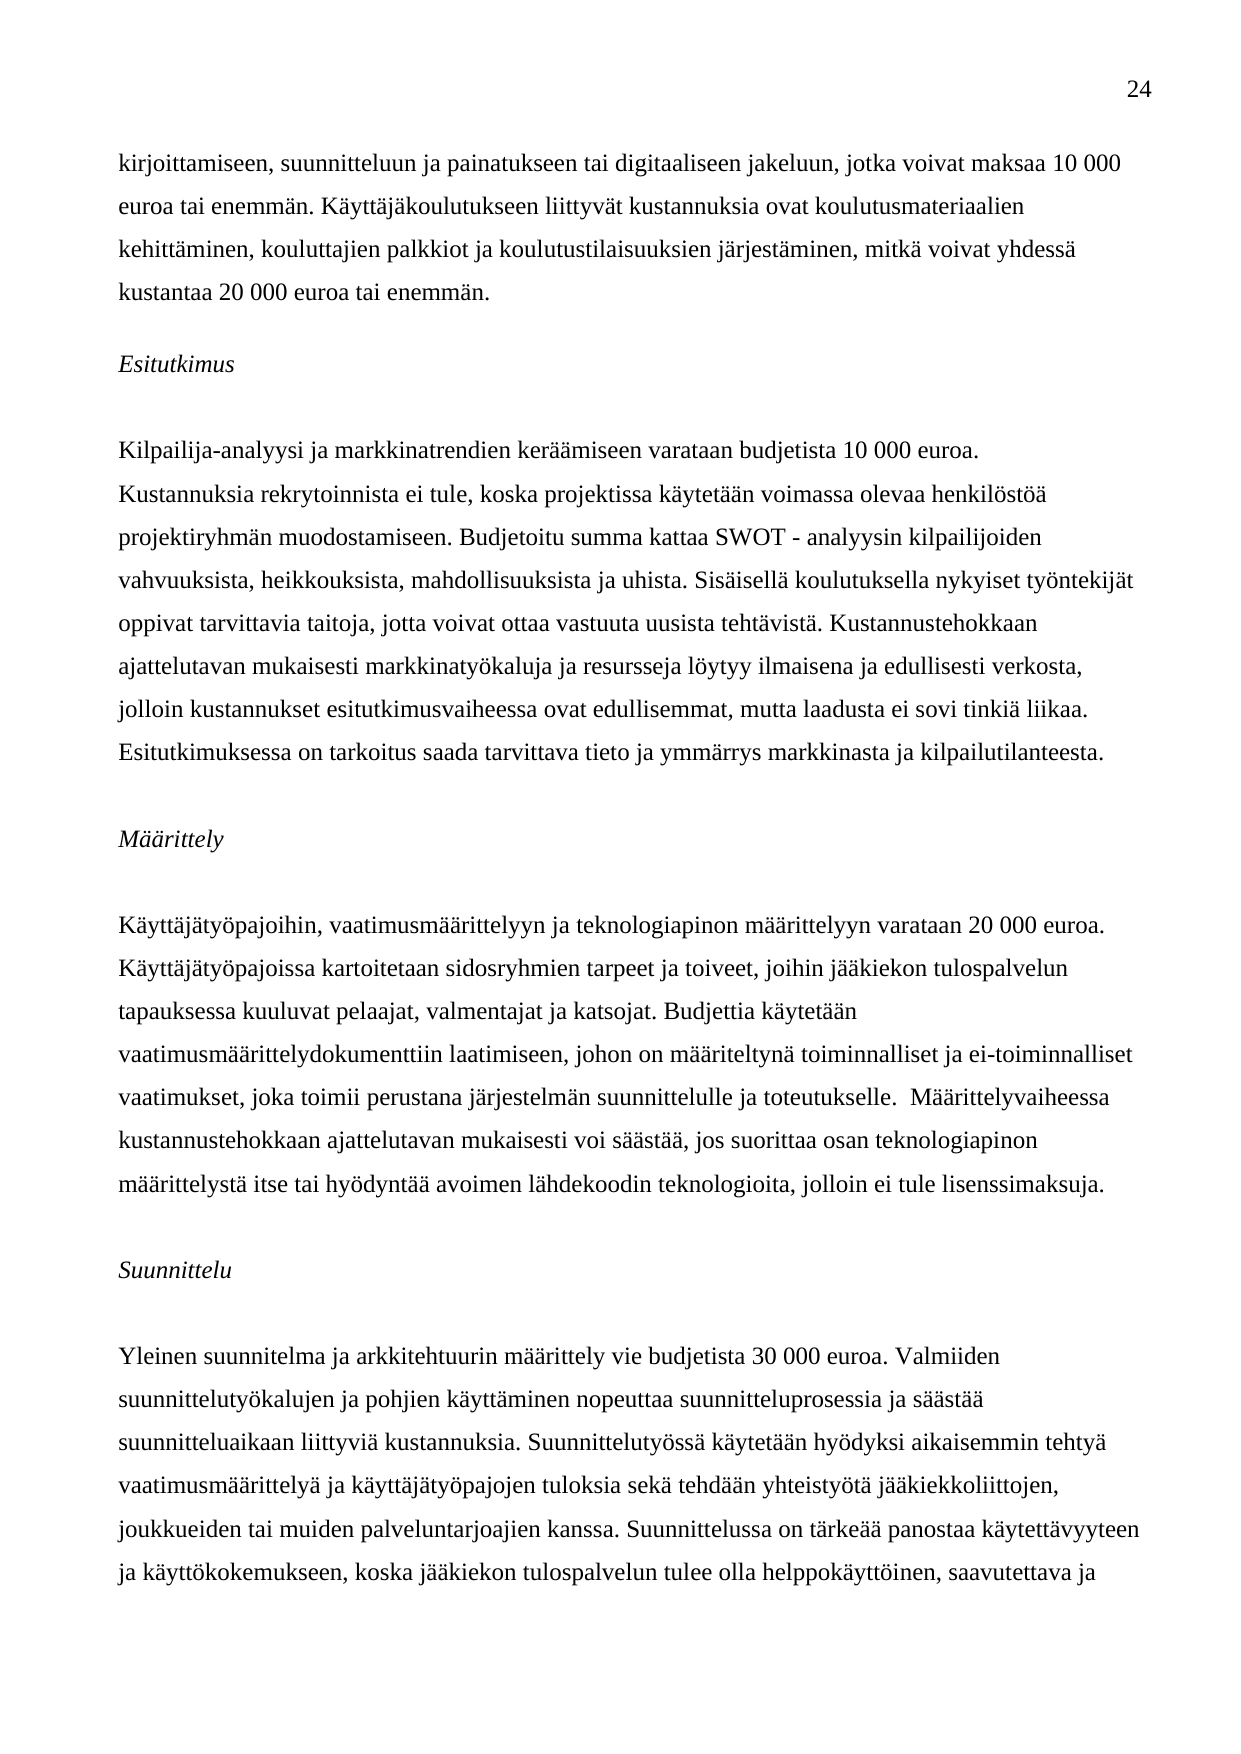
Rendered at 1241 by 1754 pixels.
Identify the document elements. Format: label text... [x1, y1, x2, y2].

text Käyttäjätyöpajoihin, vaatimusmäärittelyyn ja teknologiapinon määrittelyyn varataan 20 000 euroa. Käyttäjätyöpajoissa kartoitetaan sidosryhmien tarpeet ja toiveet, joihin jääkiekon tulospalvelun tapauksessa kuuluvat pelaajat, valmentajat ja katsojat. Budjettia käytetään vaatimusmäärittelydokumenttiin laatimiseen, johon on määriteltynä toiminnalliset ja ei-toiminnalliset vaatimukset, joka toimii perustana järjestelmän suunnittelulle ja toteutukselle. Määrittelyvaiheessa kustannustehokkaan ajattelutavan mukaisesti voi säästää, jos suorittaa osan teknologiapinon määrittelystä itse tai hyödyntää avoimen lähdekoodin teknologioita, jolloin ei tule lisenssimaksuja. [118, 910, 1152, 1197]
text Suunnittelu [118, 1255, 1152, 1284]
text Kustannuksia rekrytoinnista ei tule, koska projektissa käytetään voimassa olevaa henkilöstöä projektiryhmän muodostamiseen. Budjetoitu summa kattaa SWOT - analyysin kilpailijoiden vahvuuksista, heikkouksista, mahdollisuuksista ja uhista. Sisäisellä koulutuksella nykyiset työntekijät oppivat tarvittavia taitoja, jotta voivat ottaa vastuuta uusista tehtävistä. Kustannustehokkaan ajattelutavan mukaisesti markkinatyökaluja ja resursseja löytyy ilmaisena ja edullisesti verkosta, jolloin kustannukset esitutkimusvaiheessa ovat edullisemmat, mutta laadusta ei sovi tinkiä liikaa. Esitutkimuksessa on tarkoitus saada tarvittava tieto ja ymmärrys markkinasta ja kilpailutilanteesta. [118, 479, 1152, 766]
text Kilpailija-analyysi ja markkinatrendien keräämiseen varataan budjetista 10 000 euroa. [118, 436, 1152, 464]
text Määrittely [118, 824, 1152, 852]
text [118, 1341, 1152, 1586]
text Esitutkimus [118, 349, 1152, 378]
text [118, 148, 1152, 306]
